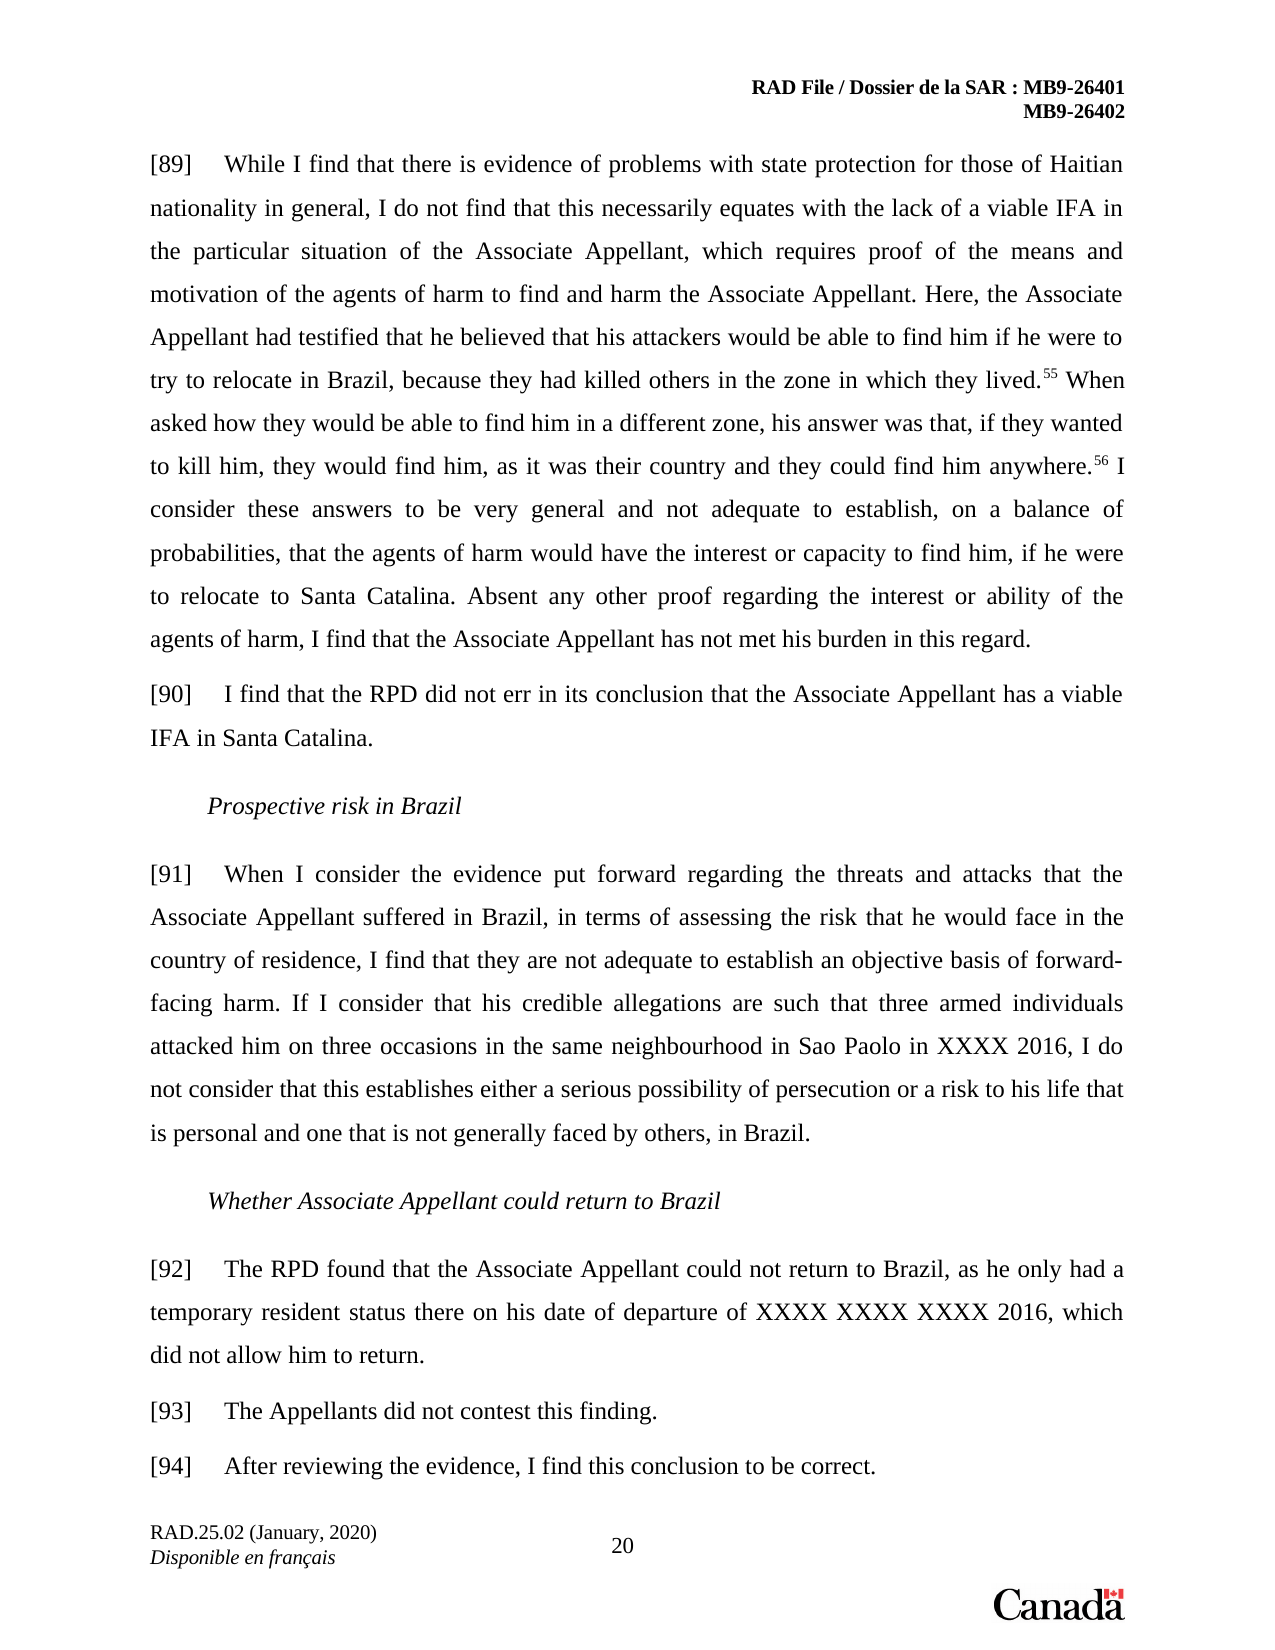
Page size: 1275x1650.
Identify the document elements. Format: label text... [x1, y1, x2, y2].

list Whether Associate Appellant could return to Brazil [207, 1186, 1125, 1214]
list After reviewing the evidence, I find this conclusion to be correct. [150, 1451, 1125, 1480]
list While I find that there is evidence of problems with state protection for those of Haitian nationality in general, I do not find that this necessarily equates with the lack of a viable IFA in the particular situation of the Associate Appellant, which requires proof of the means and motivation of the agents of harm to find and harm the Associate Appellant. Here, the Associate Appellant had testified that he believed that his attackers would be able to find him if he were to try to relocate in Brazil, because they had killed others in the zone in which they lived. When asked how they would be able to find him in a different zone, his answer was that, if they wanted to kill him, they would find him, as it was their country and they could find him anywhere. I consider these answers to be very general and not adequate to establish, on a balance of probabilities, that the agents of harm would have the interest or capacity to find him, if he were to relocate to Santa Catalina. Absent any other proof regarding the interest or ability of the agents of harm, I find that the Associate Appellant has not met his burden in this regard. [150, 149, 1125, 653]
list Prospective risk in Brazil [207, 791, 1125, 819]
list The Appellants did not contest this finding. [150, 1396, 1125, 1424]
list When I consider the evidence put forward regarding the threats and attacks that the Associate Appellant suffered in Brazil, in terms of assessing the risk that he would face in the country of residence, I find that they are not adequate to establish an objective basis of forward-facing harm. If I consider that his credible allegations are such that three armed individuals attacked him on three occasions in the same neighbourhood in Sao Paolo in XXXX 2016, I do not consider that this establishes either a serious possibility of persecution or a risk to his life that is personal and one that is not generally faced by others, in Brazil. [150, 859, 1125, 1146]
list The RPD found that the Associate Appellant could not return to Brazil, as he only had a temporary resident status there on his date of departure of XXXX XXXX XXXX 2016, which did not allow him to return. [150, 1254, 1125, 1369]
list I find that the RPD did not err in its conclusion that the Associate Appellant has a viable IFA in Santa Catalina. [150, 679, 1125, 751]
